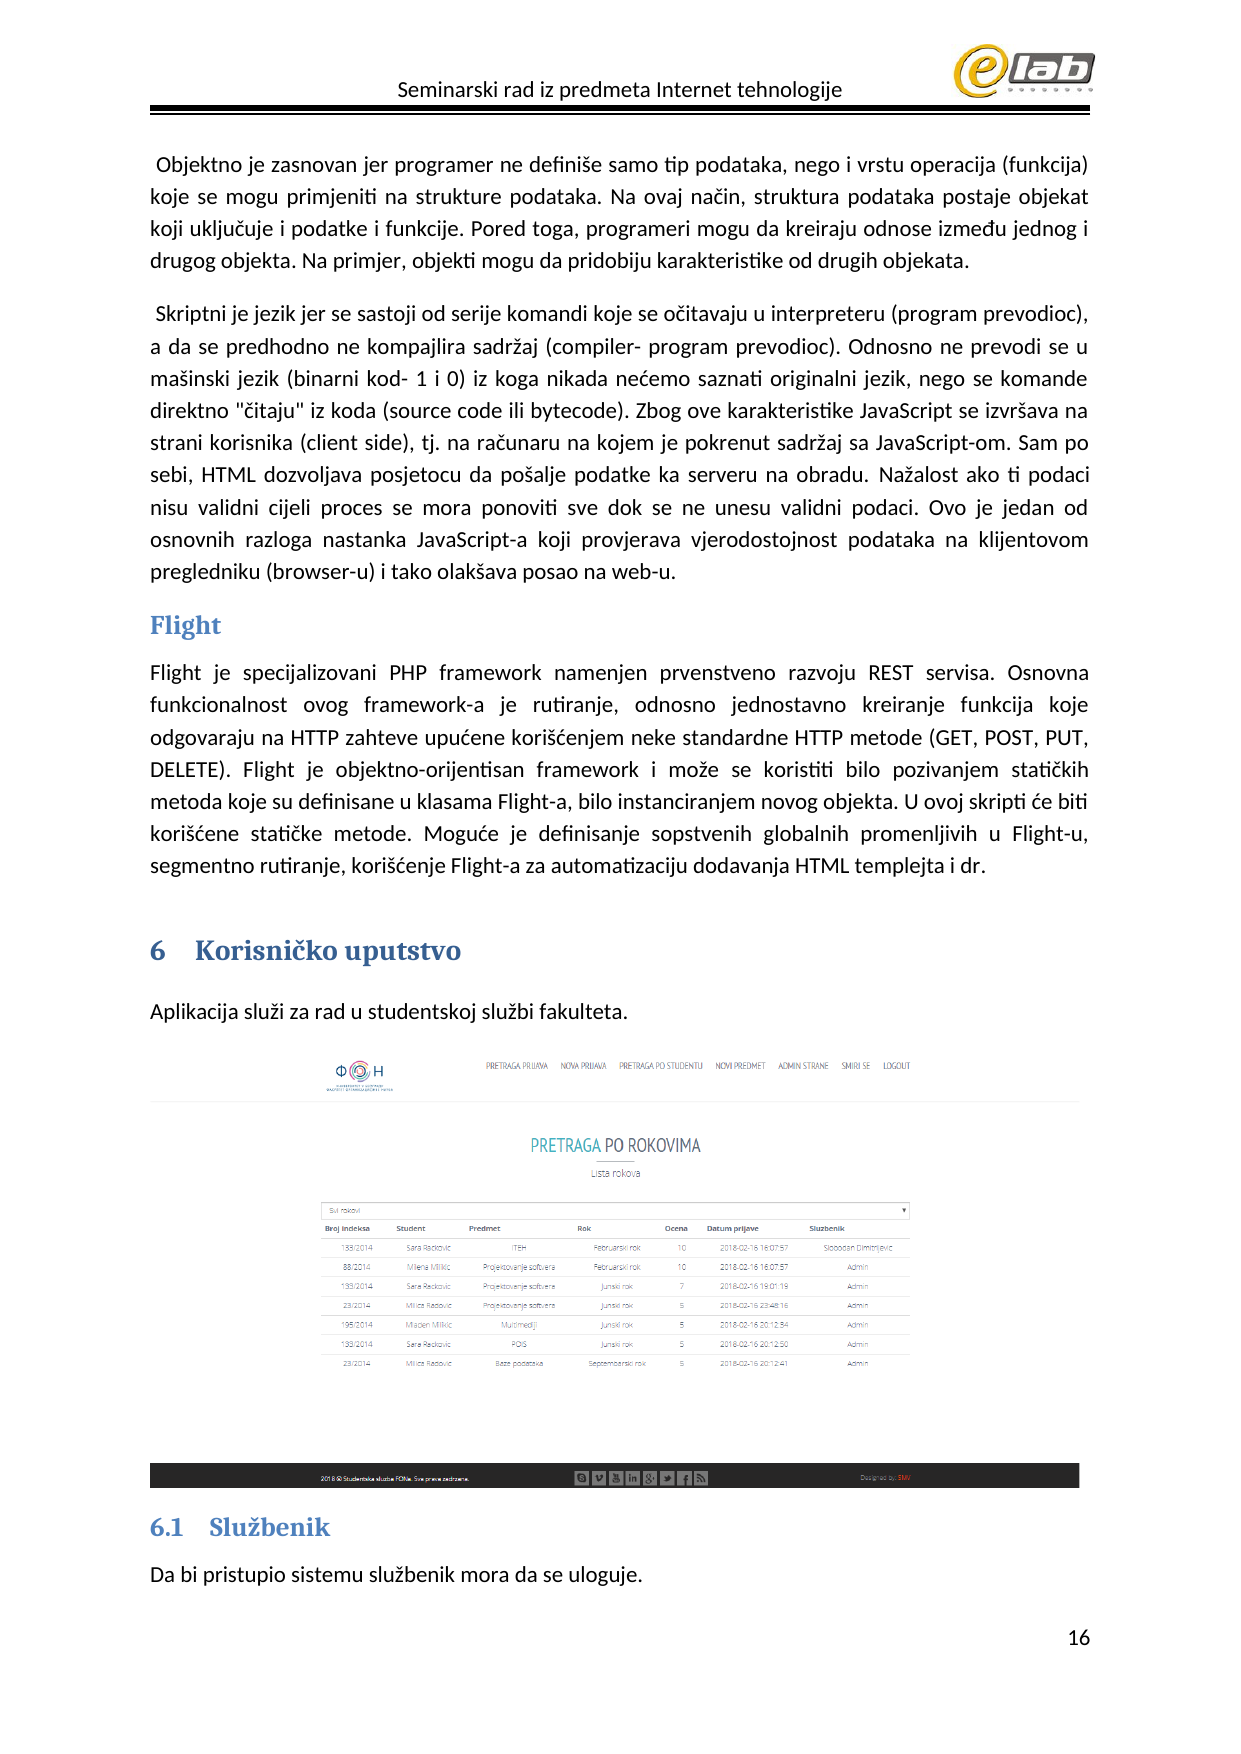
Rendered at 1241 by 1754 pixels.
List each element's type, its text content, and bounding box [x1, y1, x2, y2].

text Flight je specijalizovani PHP framework namenjen prvenstveno razvoju REST servisa. Osnovna funkcionalnost ovog framework-a je rutiranje, odnosno jednostavno kreiranje funkcija koje odgovaraju na HTTP zahteve upućene korišćenjem neke standardne HTTP metode (GET, POST, PUT, DELETE). Flight je objektno-orijentisan framework i može se koristiti bilo pozivanjem statičkih metoda koje su definisane u klasama Flight-a, bilo instanciranjem novog objekta. U ovoj skripti će biti korišćene statičke metode. Moguće je definisanje sopstvenih globalnih promenljivih u Flight-u, segmentno rutiranje, korišćenje Flight-a za automatizaciju dodavanja HTML templejta i dr. [150, 658, 1090, 879]
subtitle Korisničko uputstvo [150, 934, 1090, 967]
picture [150, 1050, 1080, 1488]
picture [951, 44, 1096, 98]
text Skriptni je jezik jer se sastoji od serije komandi koje se očitavaju u interpreteru (program prevodioc), a da se predhodno ne kompajlira sadržaj (compiler- program prevodioc). Odnosno ne prevodi se u mašinski jezik (binarni kod- 1 i 0) iz koga nikada nećemo saznati originalni jezik, nego se komande direktno "čitaju" iz koda (source code ili bytecode). Zbog ove karakteristike JavaScript se izvršava na strani korisnika (client side), tj. na računaru na kojem je pokrenut sadržaj sa JavaScript-om. Sam po sebi, HTML dozvoljava posjetocu da pošalje podatke ka serveru na obradu. Nažalost ako ti podaci nisu validni cijeli proces se mora ponoviti sve dok se ne unesu validni podaci. Ovo je jedan od osnovnih razloga nastanka JavaScript-a koji provjerava vjerodostojnost podataka na klijentovom pregledniku (browser-u) i tako olakšava posao na web-u. [150, 299, 1090, 585]
subtitle Službenik [150, 1512, 1090, 1543]
text Da bi pristupio sistemu službenik mora da se uloguje. [150, 1560, 1090, 1588]
subtitle Flight [150, 610, 1090, 641]
text Objektno je zasnovan jer programer ne definiše samo tip podataka, nego i vrstu operacija (funkcija) koje se mogu primjeniti na strukture podataka. Na ovaj način, struktura podataka postaje objekat koji uključuje i podatke i funkcije. Pored toga, programeri mogu da kreiraju odnose između jednog i drugog objekta. Na primjer, objekti mogu da pridobiju karakteristike od drugih objekata. [150, 150, 1090, 274]
text Aplikacija služi za rad u studentskoj službi fakulteta. [150, 997, 1090, 1025]
